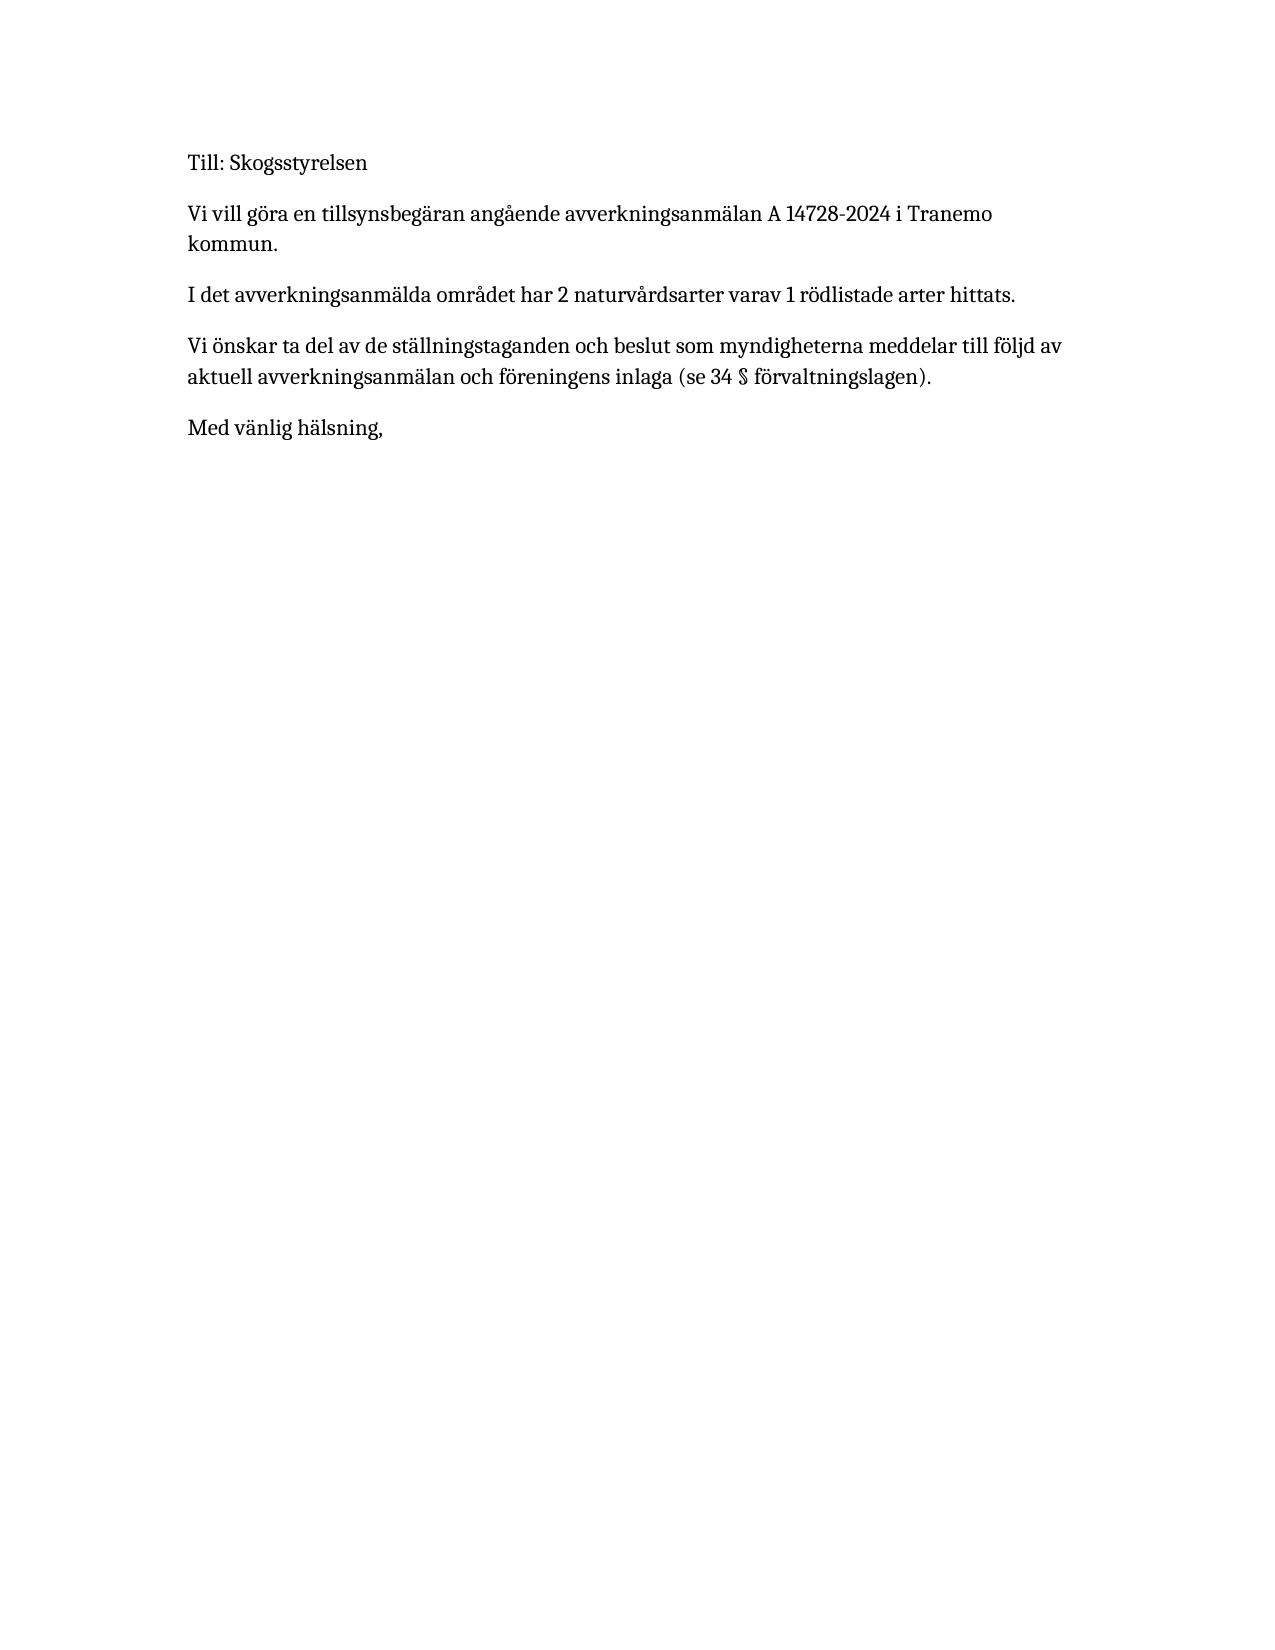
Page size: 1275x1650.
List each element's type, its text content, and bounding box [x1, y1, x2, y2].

text Med vänlig hälsning, [187, 414, 1087, 471]
text Vi önskar ta del av de ställningstaganden och beslut som myndigheterna meddelar till följd av aktuell avverkningsanmälan och föreningens inlaga (se 34 § förvaltningslagen). [187, 333, 1087, 390]
text I det avverkningsanmälda området har 2 naturvårdsarter varav 1 rödlistade arter hittats. [187, 282, 1087, 309]
text Vi vill göra en tillsynsbegäran angående avverkningsanmälan A 14728-2024 i Tranemo kommun. [187, 201, 1087, 258]
text Till: Skogsstyrelsen [187, 150, 1087, 176]
